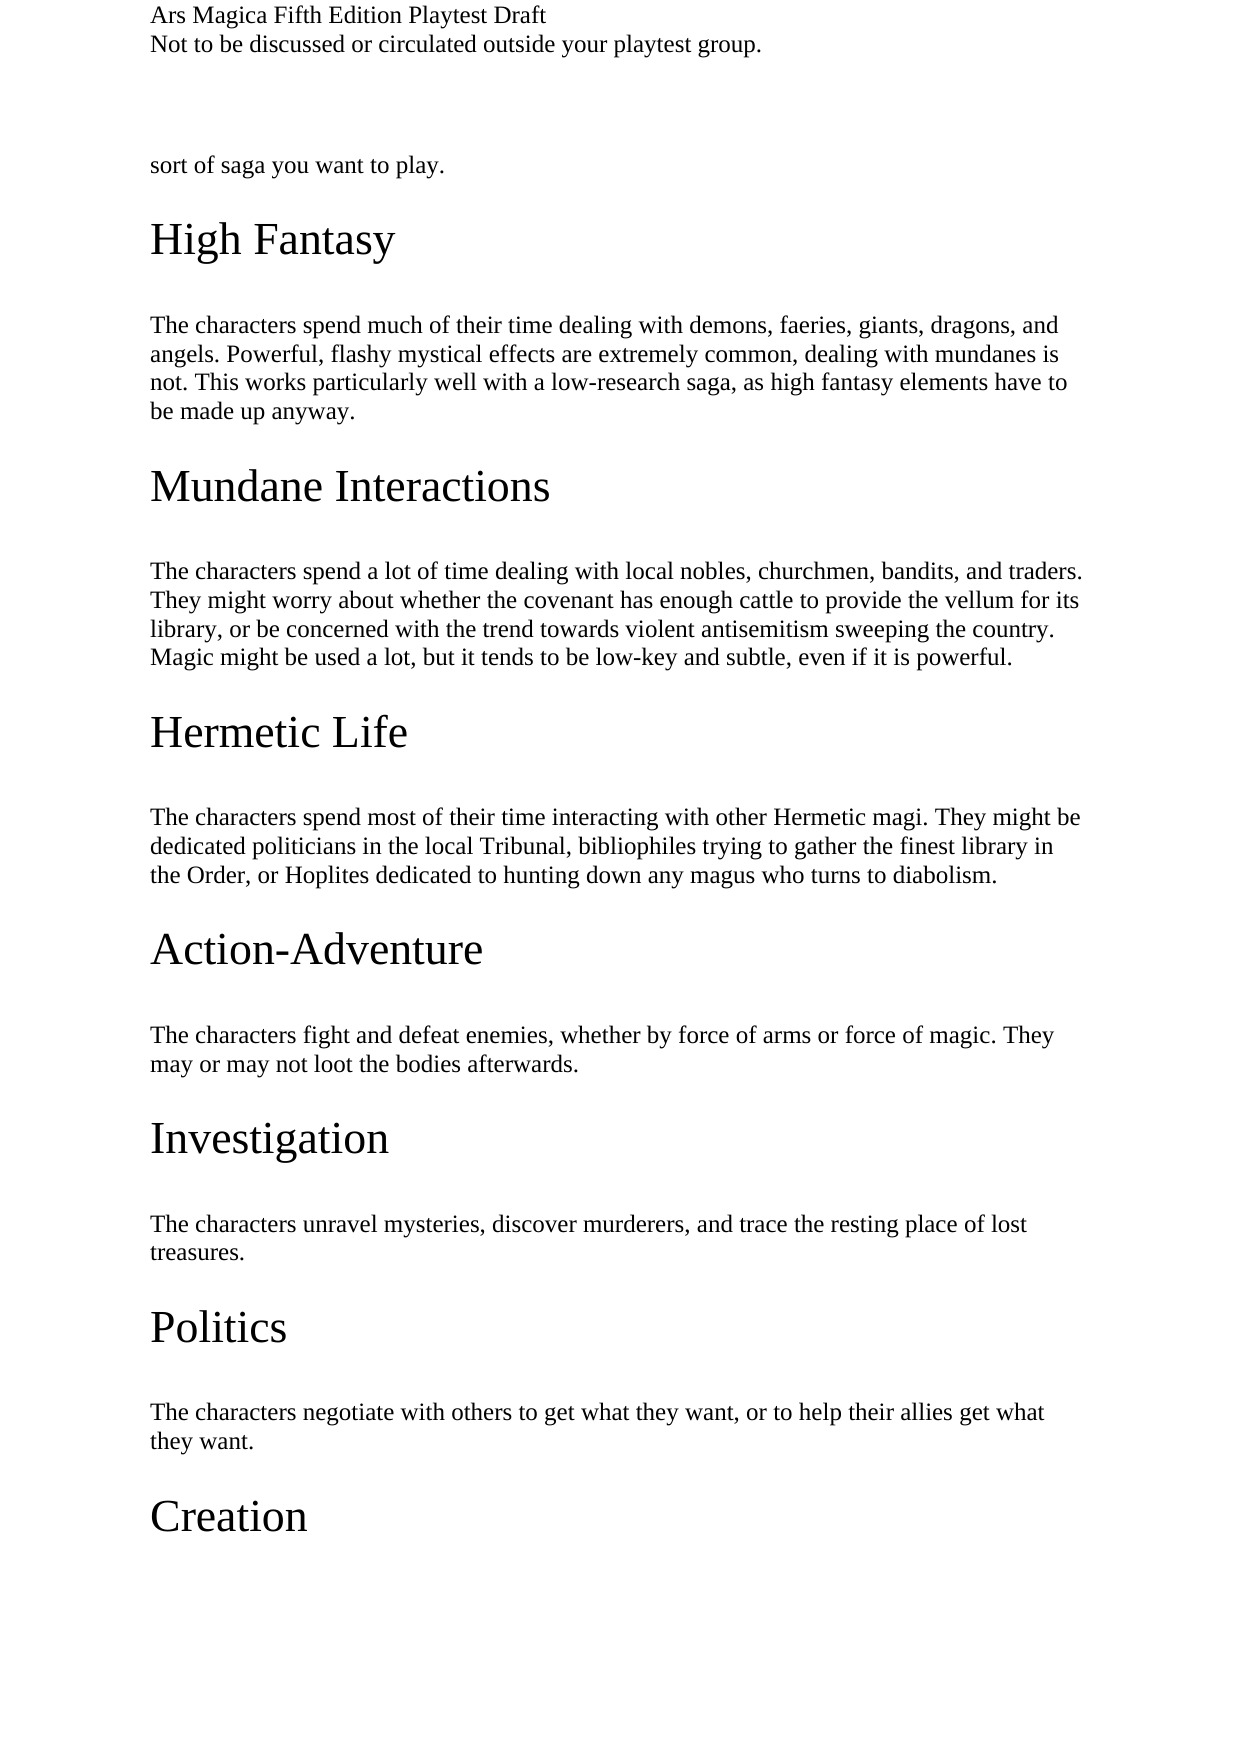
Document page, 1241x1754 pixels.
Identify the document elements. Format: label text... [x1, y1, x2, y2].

text The characters negotiate with others to get what they want, or to help their allies get what they want. [150, 1397, 1090, 1455]
text Hermetic Life [150, 704, 1090, 757]
text Investigation [150, 1111, 1090, 1163]
text The characters spend most of their time interacting with other Hermetic magi. They might be dedicated politicians in the local Tribunal, bibliophiles trying to gather the finest library in the Order, or Hoplites dedicated to hunting down any magus who turns to diabolism. [150, 802, 1090, 889]
text Mundane Interactions [150, 458, 1090, 511]
text The characters spend much of their time dealing with demons, faeries, giants, dragons, and angels. Powerful, flashy mystical effects are extremely common, dealing with mundanes is not. This works particularly well with a low-research saga, as high fantasy elements have to be made up anyway. [150, 310, 1090, 425]
text Creation [150, 1488, 1090, 1541]
text The characters unravel mysteries, discover murderers, and trace the resting place of lost treasures. [150, 1209, 1090, 1266]
text The characters fight and defeat enemies, whether by force of arms or force of magic. They may or may not loot the bodies afterwards. [150, 1020, 1090, 1077]
text The characters spend a lot of time dealing with local nobles, churchmen, bandits, and traders. They might worry about whether the covenant has enough cattle to provide the vellum for its library, or be concerned with the trend towards violent antisemitism sweeping the country. Magic might be used a lot, but it tends to be low-key and subtle, even if it is powerful. [150, 556, 1090, 671]
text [150, 150, 1090, 179]
text Politics [150, 1299, 1090, 1352]
text High Fantasy [150, 212, 1090, 264]
text Action-Adventure [150, 922, 1090, 974]
